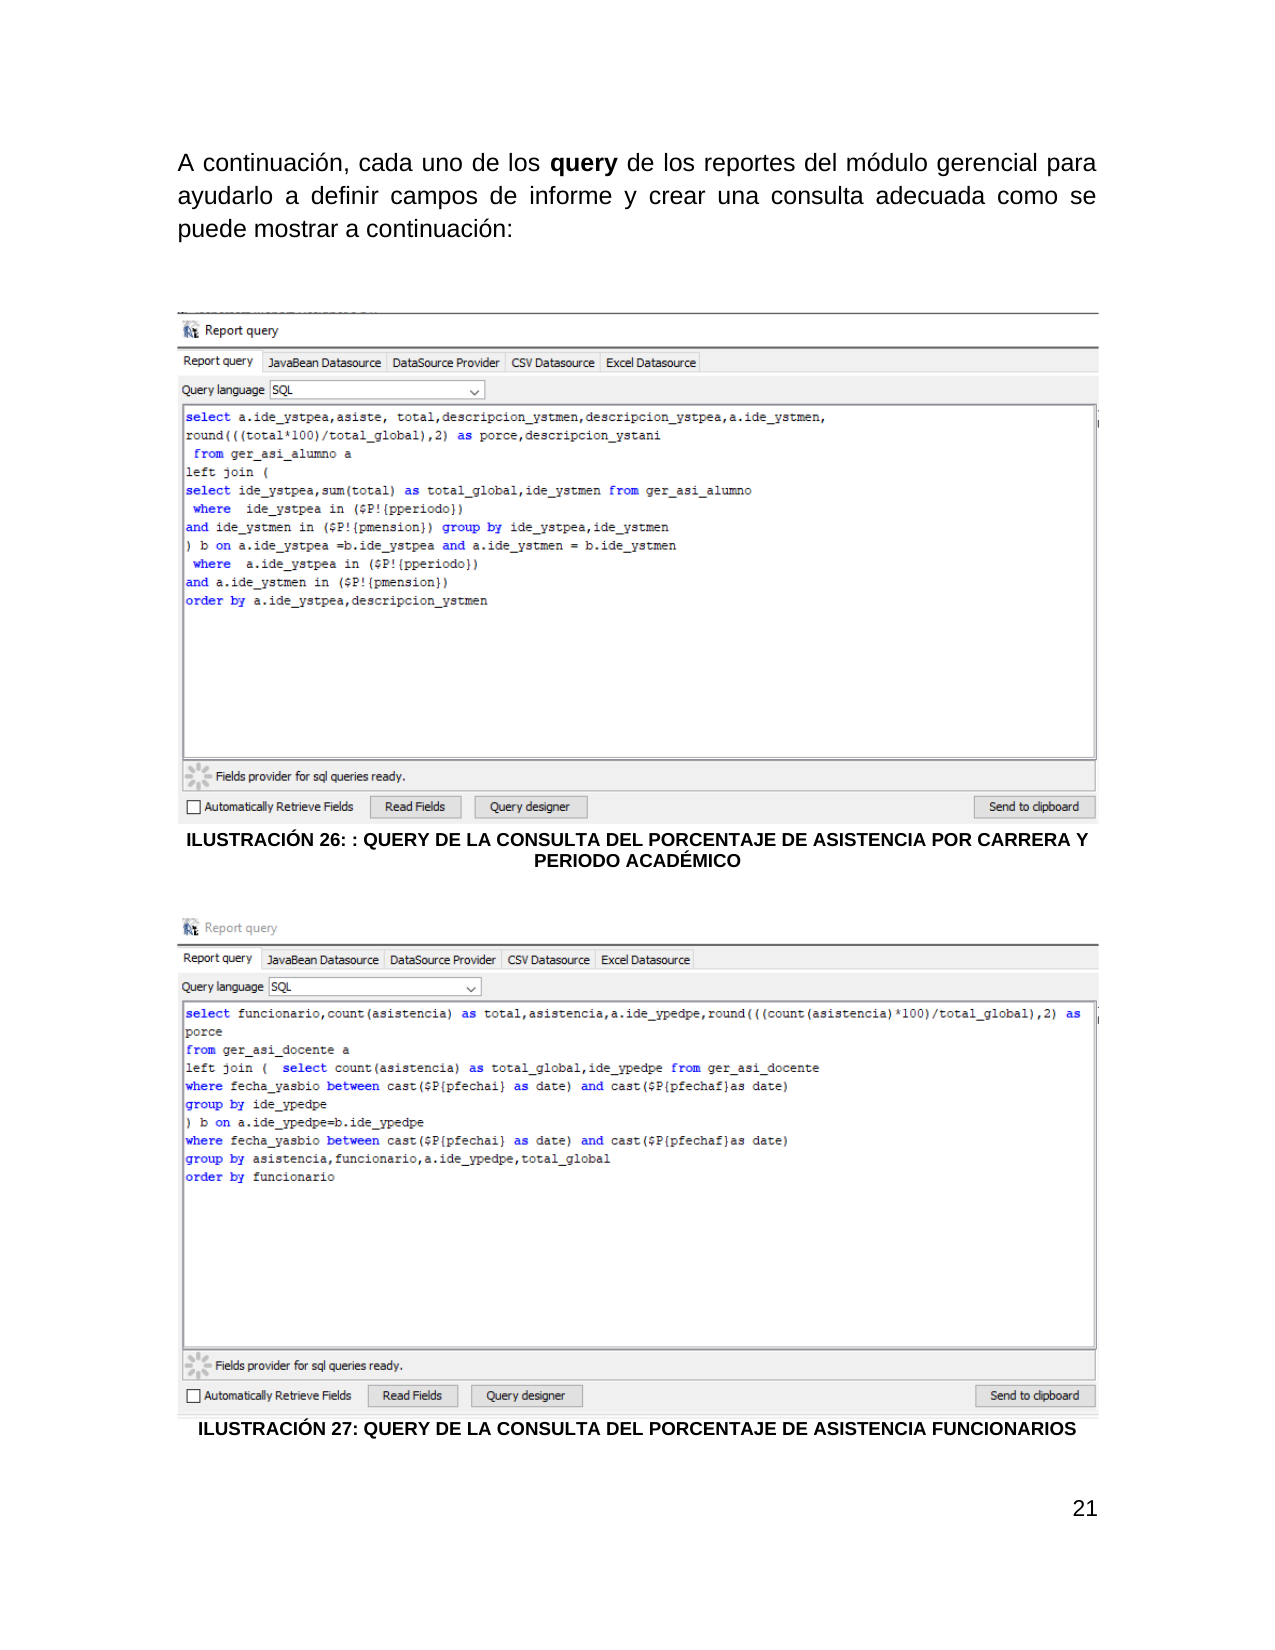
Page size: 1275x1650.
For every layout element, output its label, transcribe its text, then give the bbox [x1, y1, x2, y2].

text ILUSTRACIÓN 27: QUERY DE LA CONSULTA DEL PORCENTAJE DE ASISTENCIA FUNCIONARIOS [177, 1419, 1098, 1440]
text ILUSTRACIÓN 26: : QUERY DE LA CONSULTA DEL PORCENTAJE DE ASISTENCIA POR CARRERA Y PERIODO ACADÉMICO [177, 829, 1098, 872]
picture [177, 914, 1099, 1419]
text A continuación, cada uno de los query de los reportes del módulo gerencial para ayudarlo a definir campos de informe y crear una consulta adecuada como se puede mostrar a continuación: [177, 148, 1098, 242]
picture [177, 312, 1099, 825]
